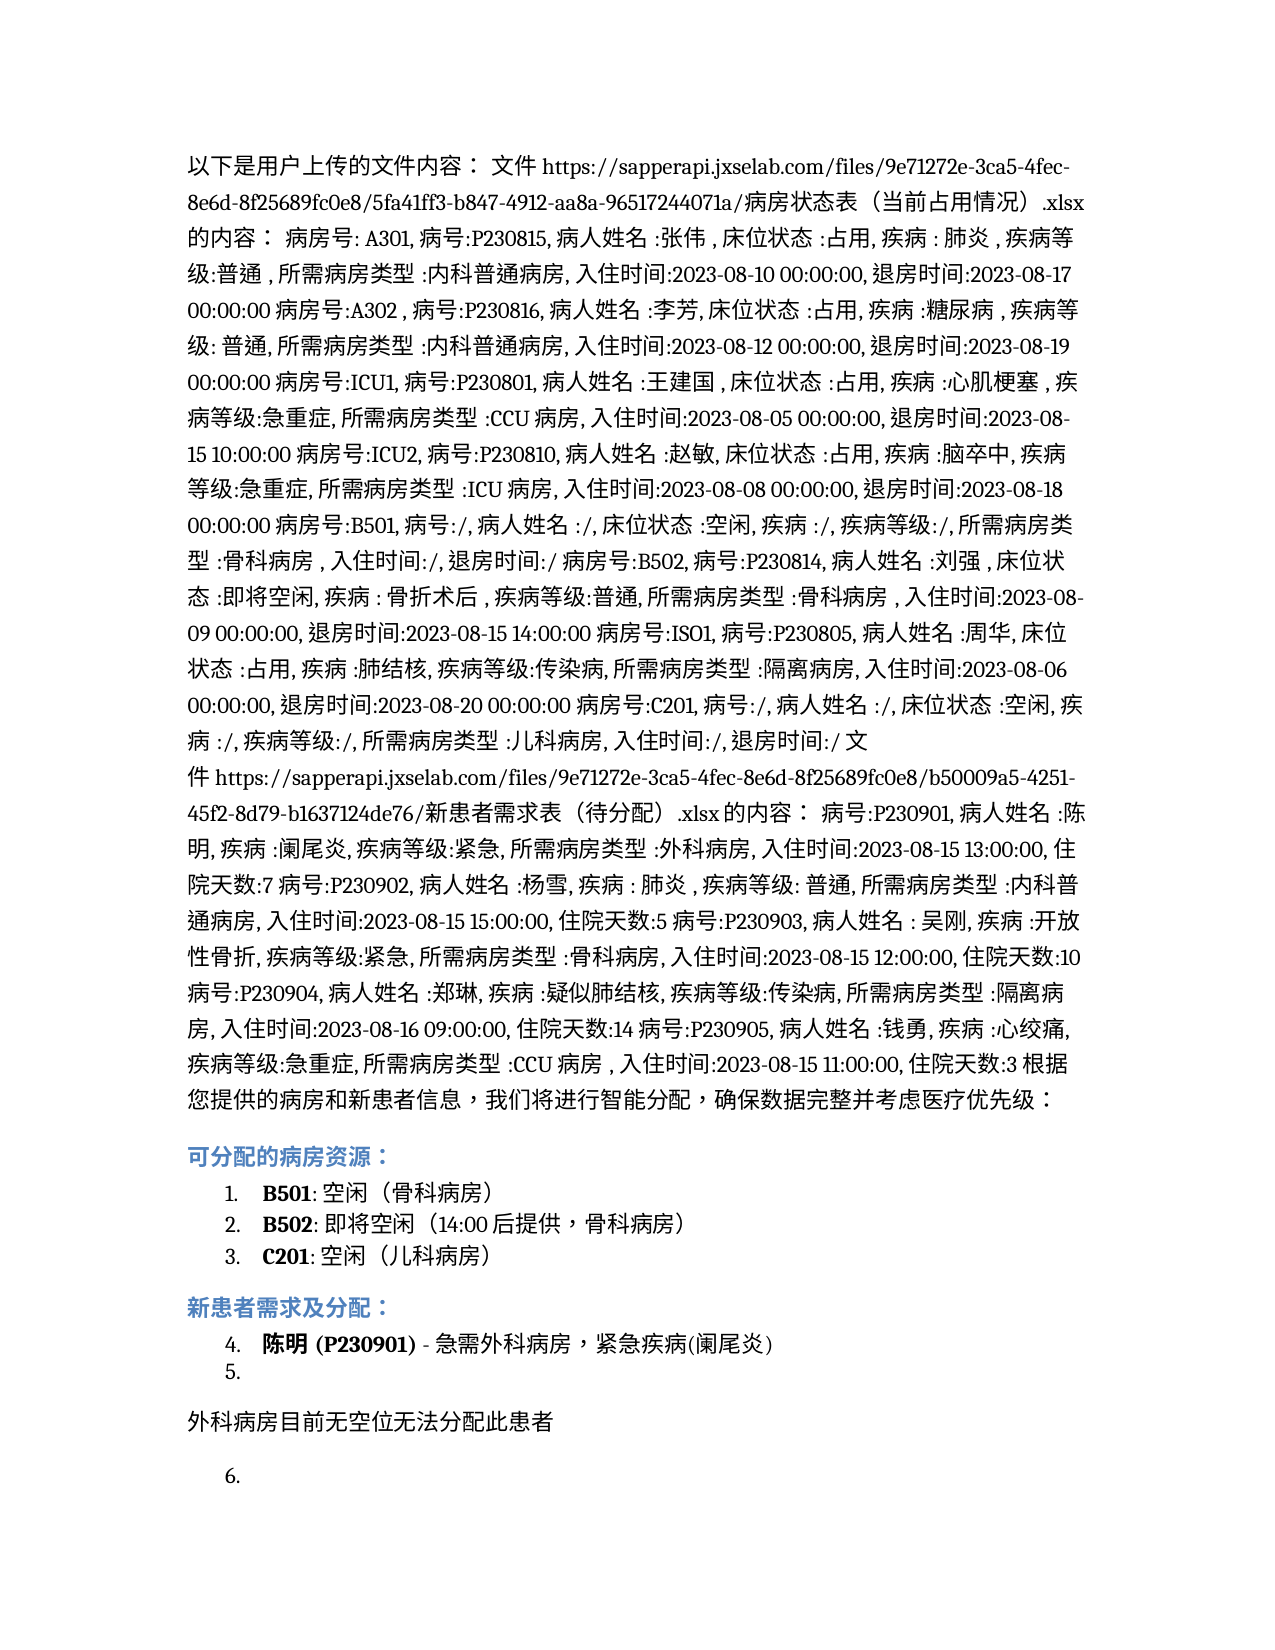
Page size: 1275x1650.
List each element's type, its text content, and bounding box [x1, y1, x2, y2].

list 陈明 (P230901) - 急需外科病房，紧急疾病(阑尾炎) [225, 1328, 1087, 1359]
list B502: 即将空闲（14:00后提供，骨科病房） [225, 1208, 1087, 1239]
subtitle 可分配的病房资源： [187, 1141, 1087, 1172]
list C201: 空闲（儿科病房） [225, 1239, 1087, 1271]
subtitle 新患者需求及分配： [187, 1292, 1087, 1323]
text 外科病房目前无空位无法分配此患者 [187, 1406, 1087, 1437]
text 以下是用户上传的文件内容： 文件https://sapperapi.jxselab.com/files/9e71272e-3ca5-4fec-8e6d-8f25689fc0e8/5fa41ff3-b847-4912-aa8a-96517244071a/病房状态表（当前占用情况）.xlsx的内容： 病房号: A301, 病号:P230815, 病人姓名 :张伟 , 床位状态 :占用, 疾病 : 肺炎 , 疾病等级:普通 , 所需病房类型 :内科普通病房, 入住时间:2023-08-10 00:00:00, 退房时间:2023-08-17 00:00:00 病房号:A302 , 病号:P230816, 病人姓名 :李芳, 床位状态 :占用, 疾病 :糖尿病 , 疾病等级: 普通, 所需病房类型 :内科普通病房, 入住时间:2023-08-12 00:00:00, 退房时间:2023-08-19 00:00:00 病房号:ICU1, 病号:P230801, 病人姓名 :王建国 , 床位状态 :占用, 疾病 :心肌梗塞 , 疾病等级:急重症, 所需病房类型 :CCU病房, 入住时间:2023-08-05 00:00:00, 退房时间:2023-08-15 10:00:00 病房号:ICU2, 病号:P230810, 病人姓名 :赵敏, 床位状态 :占用, 疾病 :脑卒中, 疾病等级:急重症, 所需病房类型 :ICU病房, 入住时间:2023-08-08 00:00:00, 退房时间:2023-08-18 00:00:00 病房号:B501, 病号:/, 病人姓名 :/, 床位状态 :空闲, 疾病 :/, 疾病等级:/, 所需病房类型 :骨科病房 , 入住时间:/, 退房时间:/ 病房号:B502, 病号:P230814, 病人姓名 :刘强 , 床位状态 :即将空闲, 疾病 : 骨折术后 , 疾病等级:普通, 所需病房类型 :骨科病房 , 入住时间:2023-08-09 00:00:00, 退房时间:2023-08-15 14:00:00 病房号:ISO1, 病号:P230805, 病人姓名 :周华, 床位状态 :占用, 疾病 :肺结核, 疾病等级:传染病, 所需病房类型 :隔离病房, 入住时间:2023-08-06 00:00:00, 退房时间:2023-08-20 00:00:00 病房号:C201, 病号:/, 病人姓名 :/, 床位状态 :空闲, 疾病 :/, 疾病等级:/, 所需病房类型 :儿科病房, 入住时间:/, 退房时间:/ 文件https://sapperapi.jxselab.com/files/9e71272e-3ca5-4fec-8e6d-8f25689fc0e8/b50009a5-4251-45f2-8d79-b1637124de76/新患者需求表（待分配）.xlsx的内容： 病号:P230901, 病人姓名 :陈明, 疾病 :阑尾炎, 疾病等级:紧急, 所需病房类型 :外科病房, 入住时间:2023-08-15 13:00:00, 住院天数:7 病号:P230902, 病人姓名 :杨雪, 疾病 : 肺炎 , 疾病等级: 普通, 所需病房类型 :内科普通病房, 入住时间:2023-08-15 15:00:00, 住院天数:5 病号:P230903, 病人姓名 : 吴刚, 疾病 :开放性骨折, 疾病等级:紧急, 所需病房类型 :骨科病房, 入住时间:2023-08-15 12:00:00, 住院天数:10 病号:P230904, 病人姓名 :郑琳, 疾病 :疑似肺结核, 疾病等级:传染病, 所需病房类型 :隔离病房, 入住时间:2023-08-16 09:00:00, 住院天数:14 病号:P230905, 病人姓名 :钱勇, 疾病 :心绞痛, 疾病等级:急重症, 所需病房类型 :CCU病房 , 入住时间:2023-08-15 11:00:00, 住院天数:3 根据您提供的病房和新患者信息，我们将进行智能分配，确保数据完整并考虑医疗优先级： [187, 150, 1087, 1116]
list B501: 空闲（骨科病房） [225, 1177, 1087, 1208]
